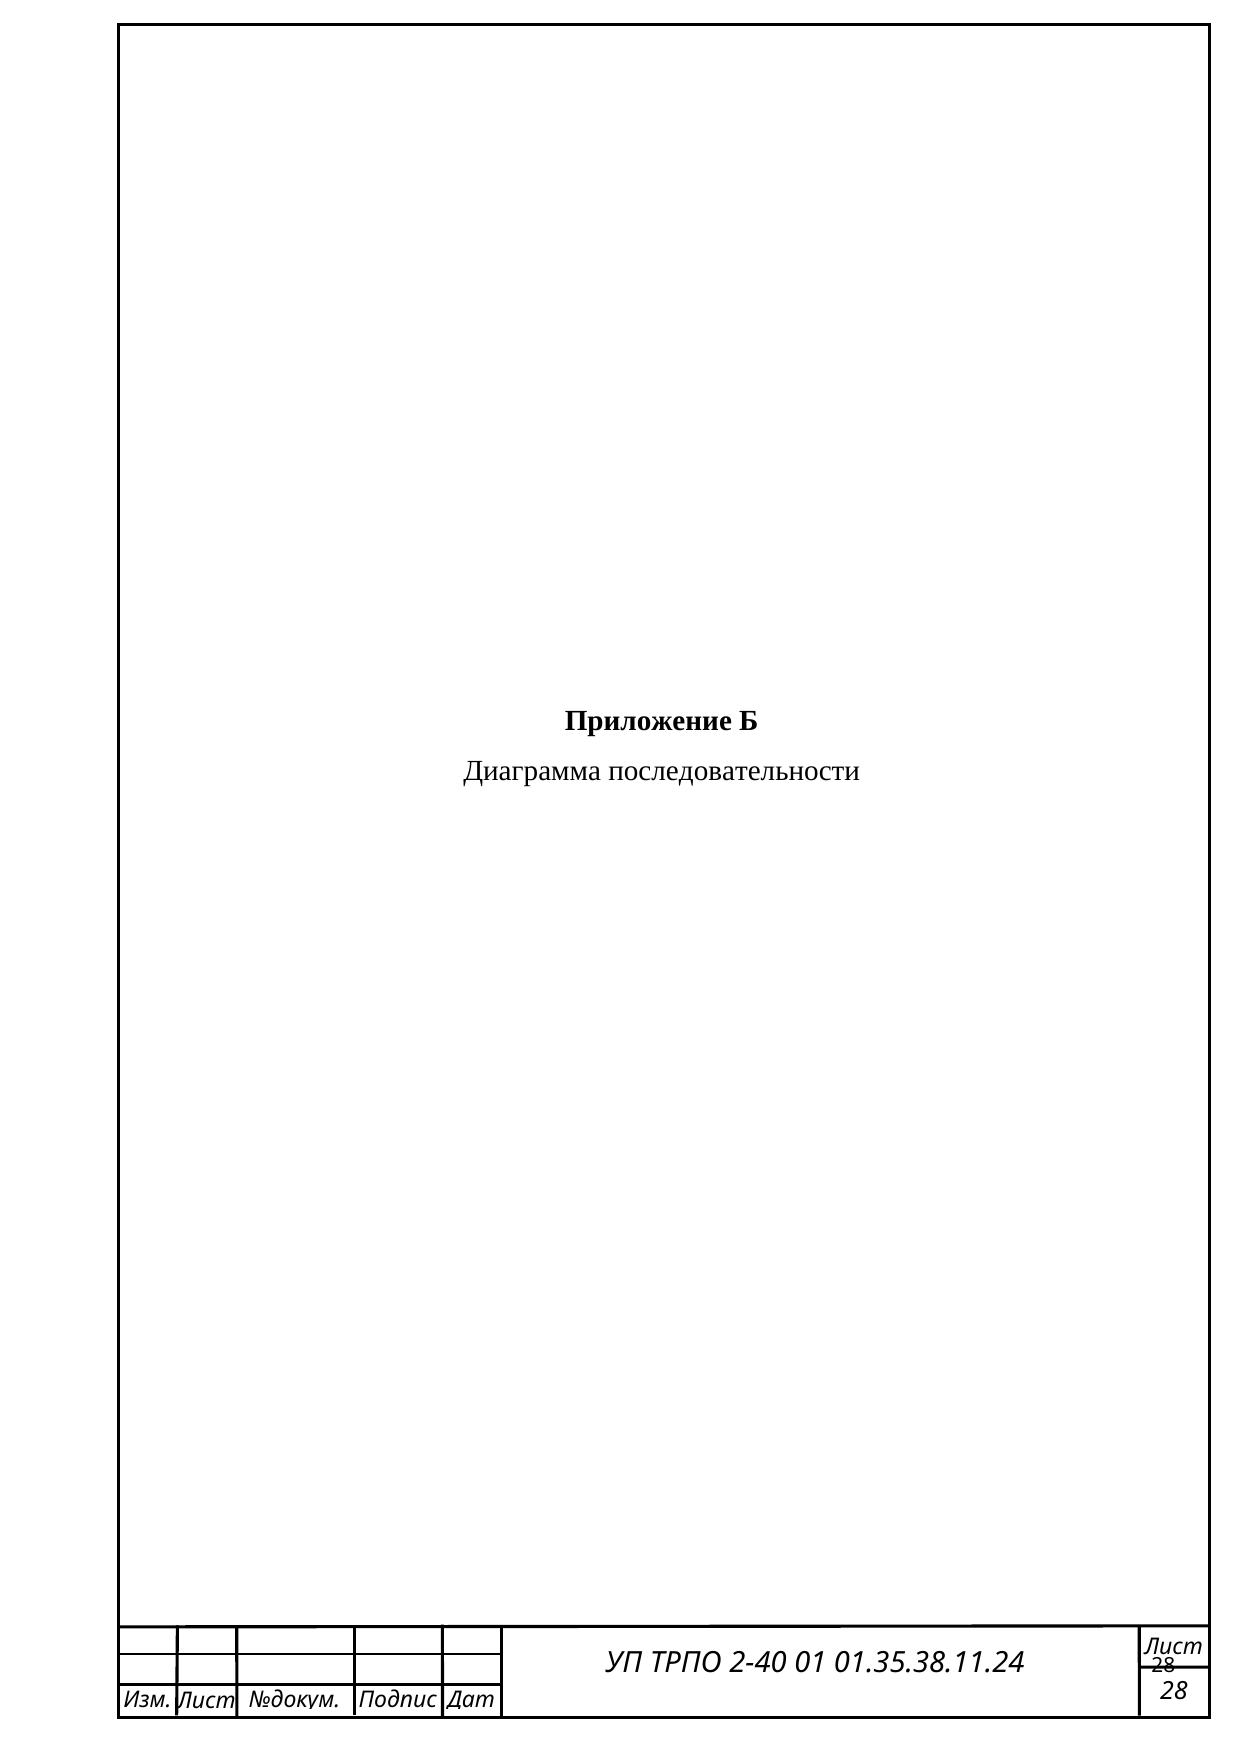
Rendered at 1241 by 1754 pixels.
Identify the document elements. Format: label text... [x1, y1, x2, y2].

text Диаграмма последовательности [148, 753, 1175, 787]
text Приложение Б [148, 703, 1175, 736]
